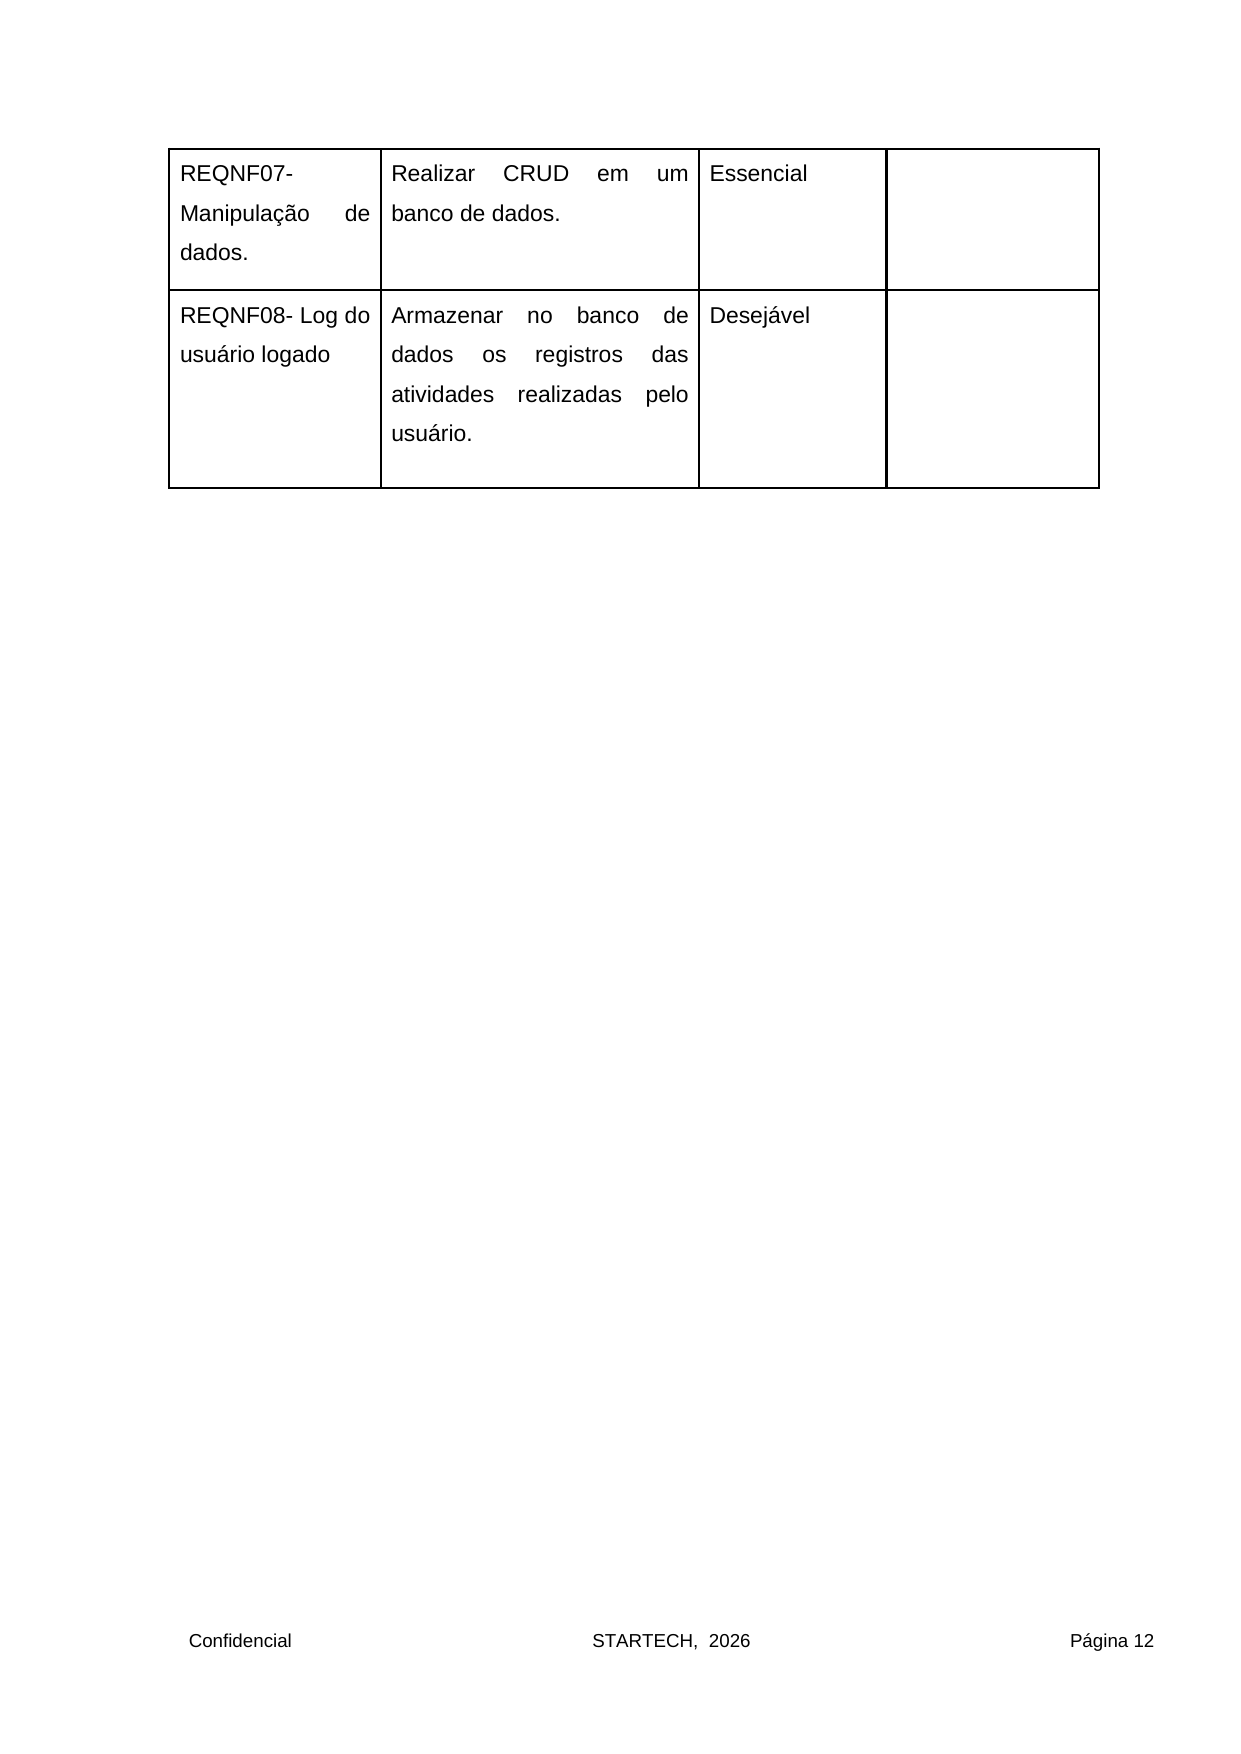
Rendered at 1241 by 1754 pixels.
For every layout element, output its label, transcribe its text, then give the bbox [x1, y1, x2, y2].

table_cell Armazenar no banco de dados os registros das atividades realizadas pelo usuário. [382, 291, 698, 487]
table_cell REQNF07- Manipulação de dados. [170, 150, 380, 289]
table_cell Desejável [700, 291, 885, 487]
table_cell Realizar CRUD em um banco de dados. [382, 150, 698, 289]
table_cell REQNF08- Log do usuário logado [170, 291, 380, 487]
table_cell [888, 150, 1098, 289]
table_cell [888, 291, 1098, 487]
table_cell Essencial [700, 150, 885, 289]
